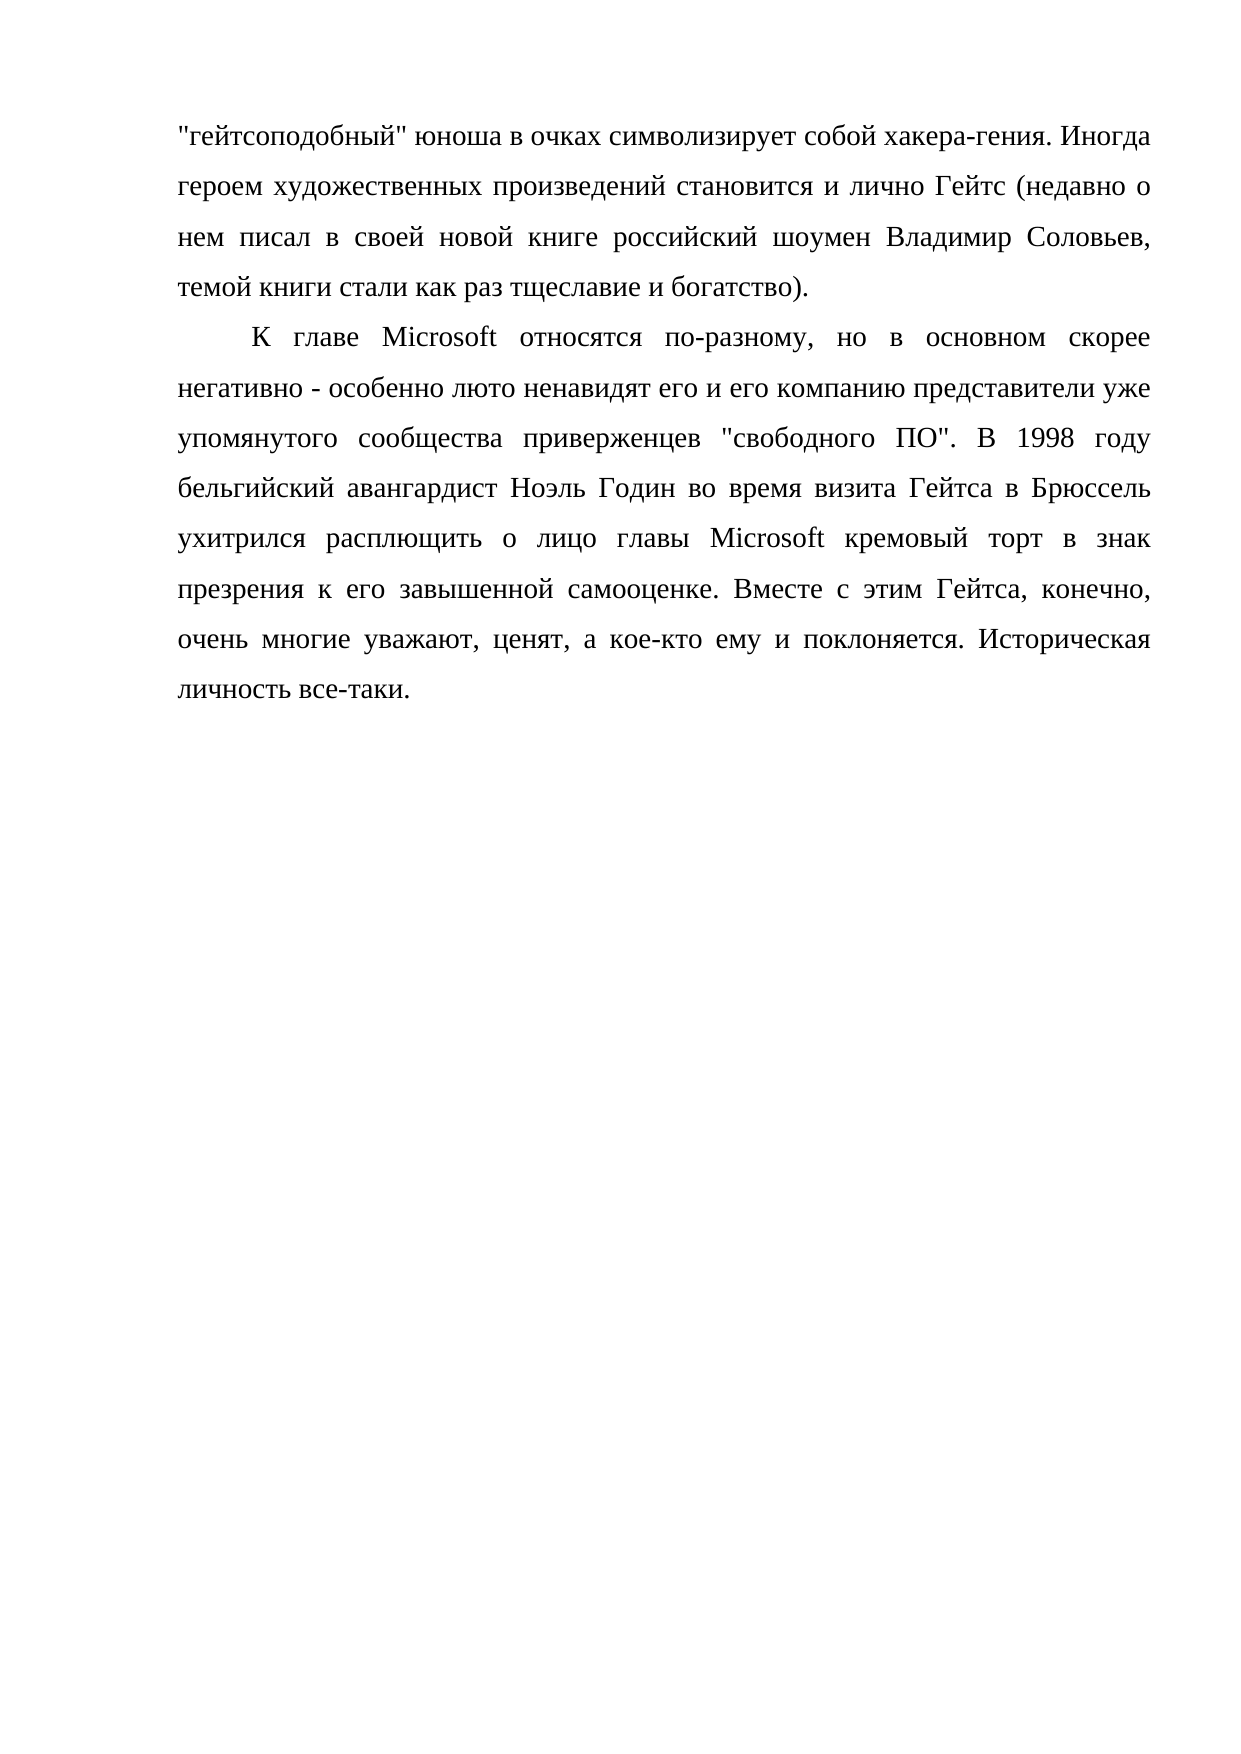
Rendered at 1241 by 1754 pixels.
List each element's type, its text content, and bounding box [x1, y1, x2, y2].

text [177, 118, 1152, 303]
text К главе Microsoft относятся по-разному, но в основном скорее негативно - особенно люто ненавидят его и его компанию представители уже упомянутого сообщества приверженцев "свободного ПО". В 1998 году бельгийский авангардист Ноэль Годин во время визита Гейтса в Брюссель ухитрился расплющить о лицо главы Microsoft кремовый торт в знак презрения к его завышенной самооценке. Вместе с этим Гейтса, конечно, очень многие уважают, ценят, а кое-кто ему и поклоняется. Историческая личность все-таки. [177, 319, 1152, 705]
